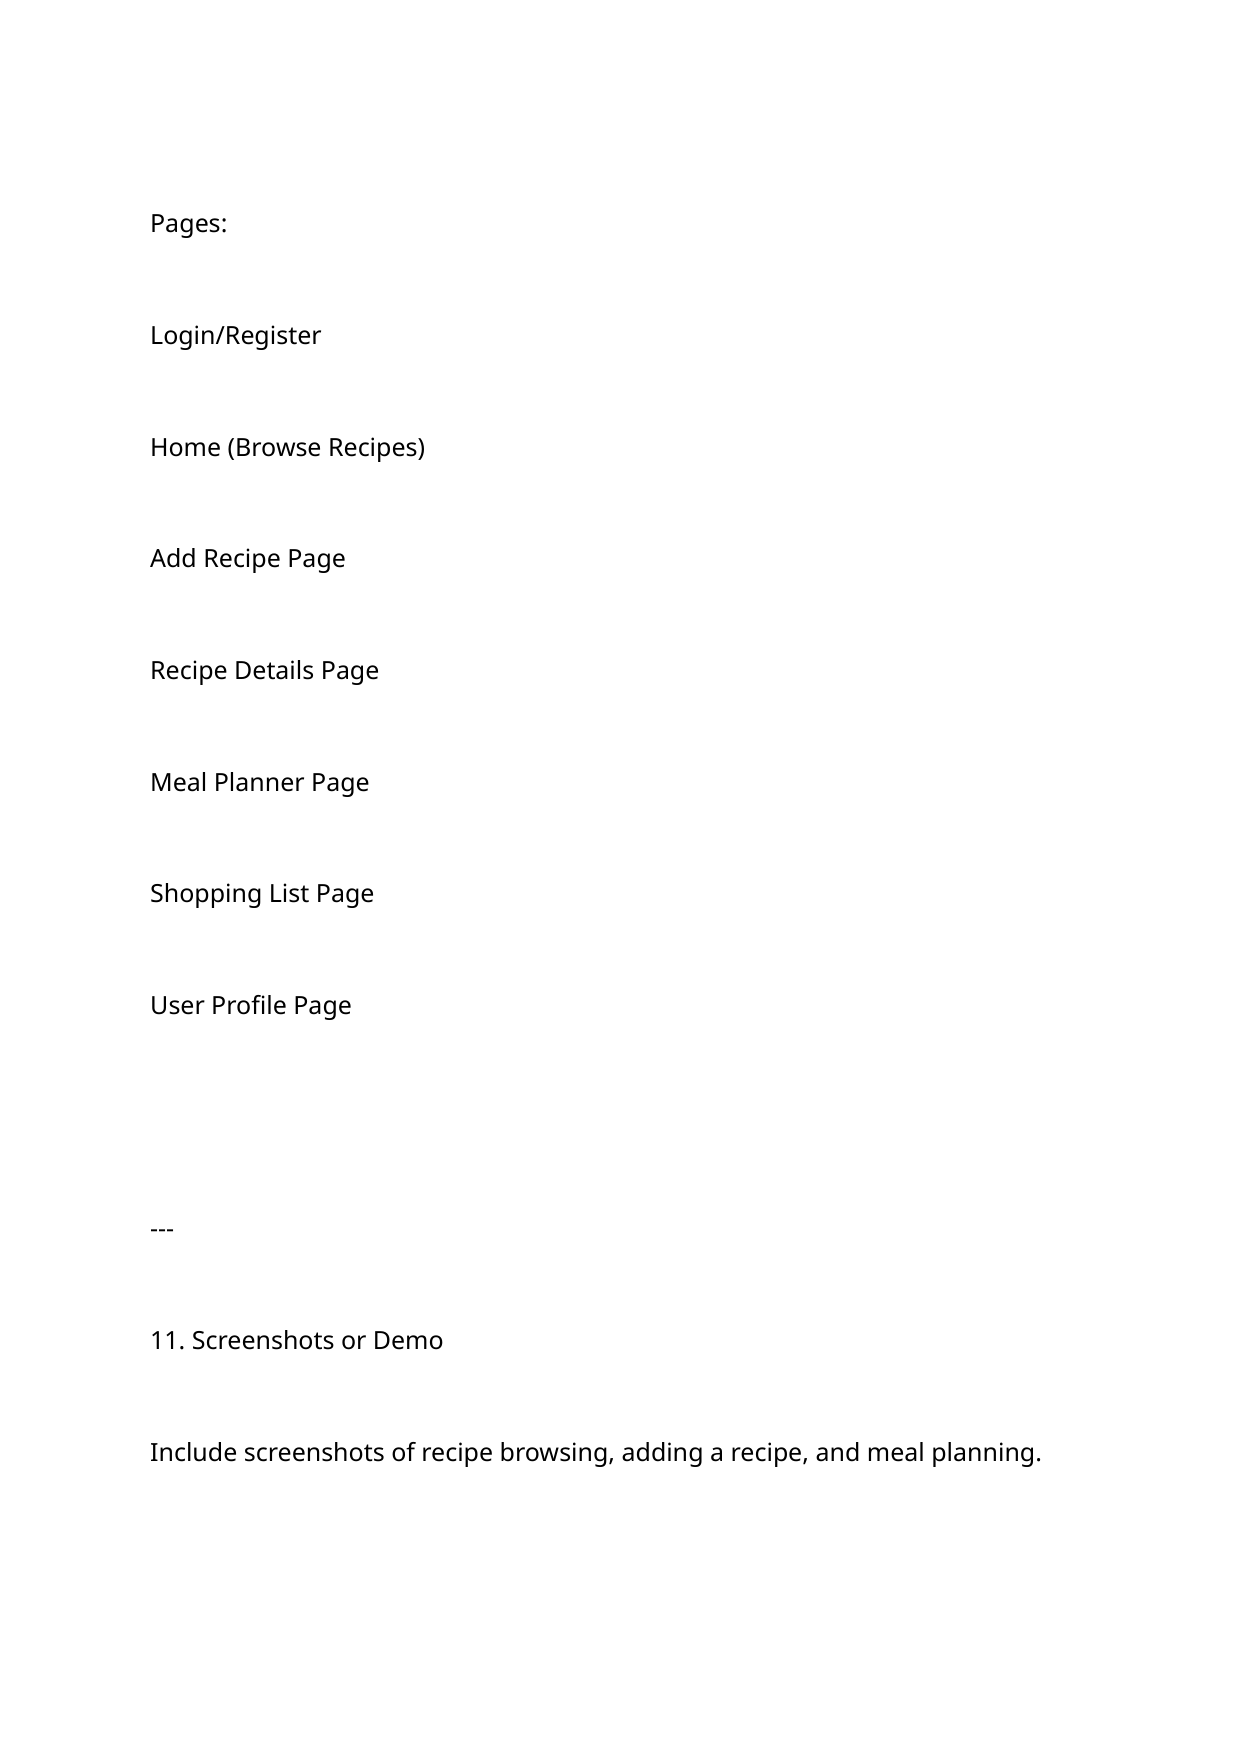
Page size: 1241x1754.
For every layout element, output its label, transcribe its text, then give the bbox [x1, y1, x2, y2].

text Meal Planner Page [150, 764, 1090, 798]
text Add Recipe Page [150, 541, 1090, 575]
text User Profile Page [150, 987, 1090, 1022]
text Shopping List Page [150, 876, 1090, 910]
text Home (Browse Recipes) [150, 429, 1090, 463]
text Include screenshots of recipe browsing, adding a recipe, and meal planning. [150, 1434, 1090, 1468]
text Recipe Details Page [150, 652, 1090, 687]
text Login/Register [150, 317, 1090, 352]
text --- [150, 1211, 1090, 1245]
text 11. Screenshots or Demo [150, 1322, 1090, 1357]
text Pages: [150, 206, 1090, 240]
